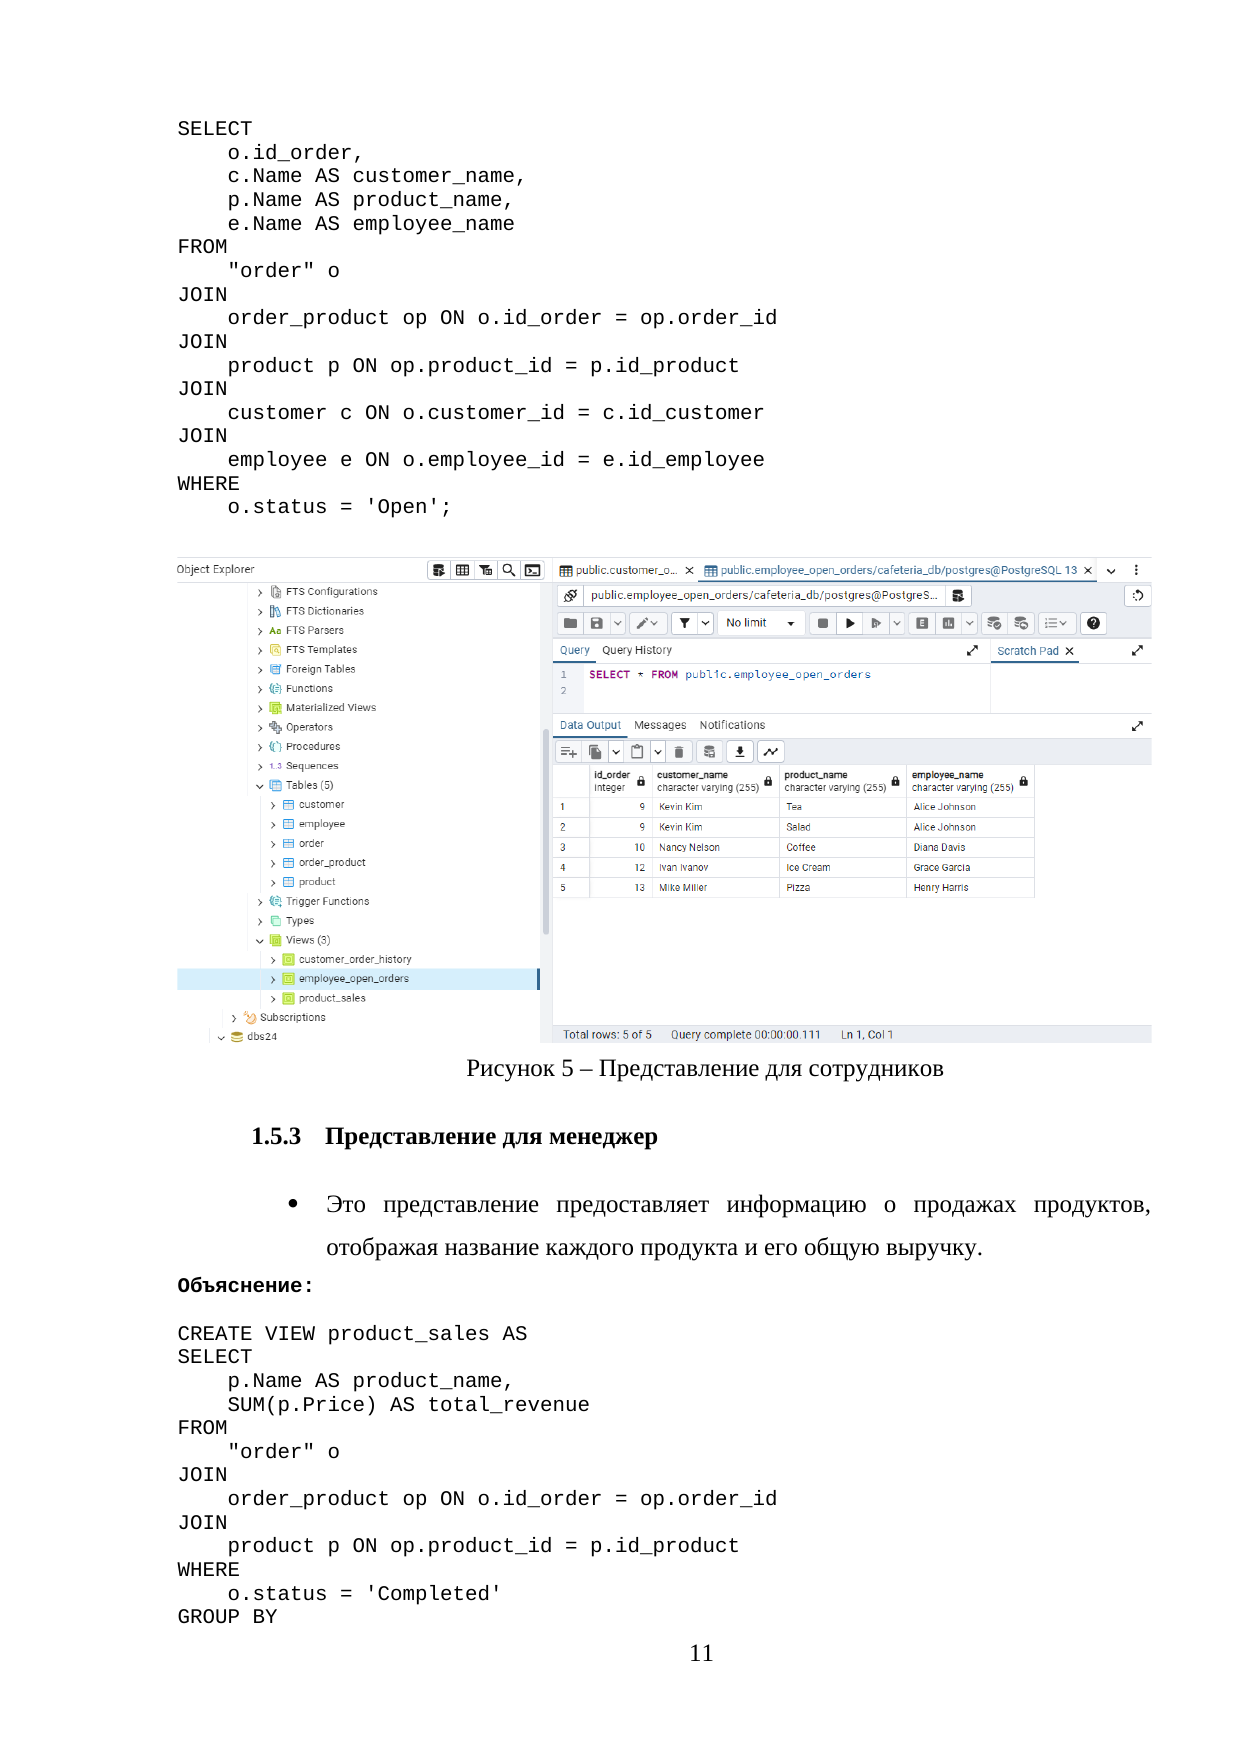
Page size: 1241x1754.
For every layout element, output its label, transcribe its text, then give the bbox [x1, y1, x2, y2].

text JOIN [177, 1464, 1152, 1488]
text FROM [177, 1417, 1152, 1441]
text p.Name AS product_name, [177, 189, 1152, 213]
text o.status = 'Completed' [177, 1583, 1152, 1606]
text WHERE [177, 473, 1152, 496]
text CREATE VIEW product_sales AS [177, 1323, 1152, 1346]
text "order" o [177, 260, 1152, 284]
text product p ON op.product_id = p.id_product [177, 354, 1152, 378]
text p.Name AS product_name, [177, 1370, 1152, 1393]
text GROUP BY [177, 1606, 1152, 1630]
text JOIN [177, 426, 1152, 449]
text o.id_order, [177, 142, 1152, 165]
list Это представление предоставляет информацию о продажах продуктов, отображая название каждого продукта и его общую выручку. [288, 1189, 1152, 1261]
text WHERE [177, 1559, 1152, 1583]
text e.Name AS employee_name [177, 213, 1152, 236]
text customer c ON o.customer_id = c.id_customer [177, 402, 1152, 426]
text JOIN [177, 1512, 1152, 1535]
text o.status = 'Open'; [177, 496, 1152, 520]
text Представление для сотрудников [251, 1053, 1152, 1082]
text c.Name AS customer_name, [177, 165, 1152, 189]
text JOIN [177, 378, 1152, 402]
text product p ON op.product_id = p.id_product [177, 1535, 1152, 1559]
text employee e ON o.employee_id = e.id_employee [177, 449, 1152, 473]
text "order" o [177, 1441, 1152, 1464]
text order_product op ON o.id_order = op.order_id [177, 307, 1152, 331]
text SELECT [177, 1346, 1152, 1370]
text SELECT [177, 118, 1152, 142]
text order_product op ON o.id_order = op.order_id [177, 1488, 1152, 1512]
text SUM(p.Price) AS total_revenue [177, 1393, 1152, 1417]
text Объяснение: [177, 1275, 1152, 1299]
text JOIN [177, 284, 1152, 307]
picture [177, 556, 1152, 1043]
text FROM [177, 236, 1152, 260]
text JOIN [177, 331, 1152, 354]
subtitle Представление для менеджер [251, 1121, 1152, 1150]
